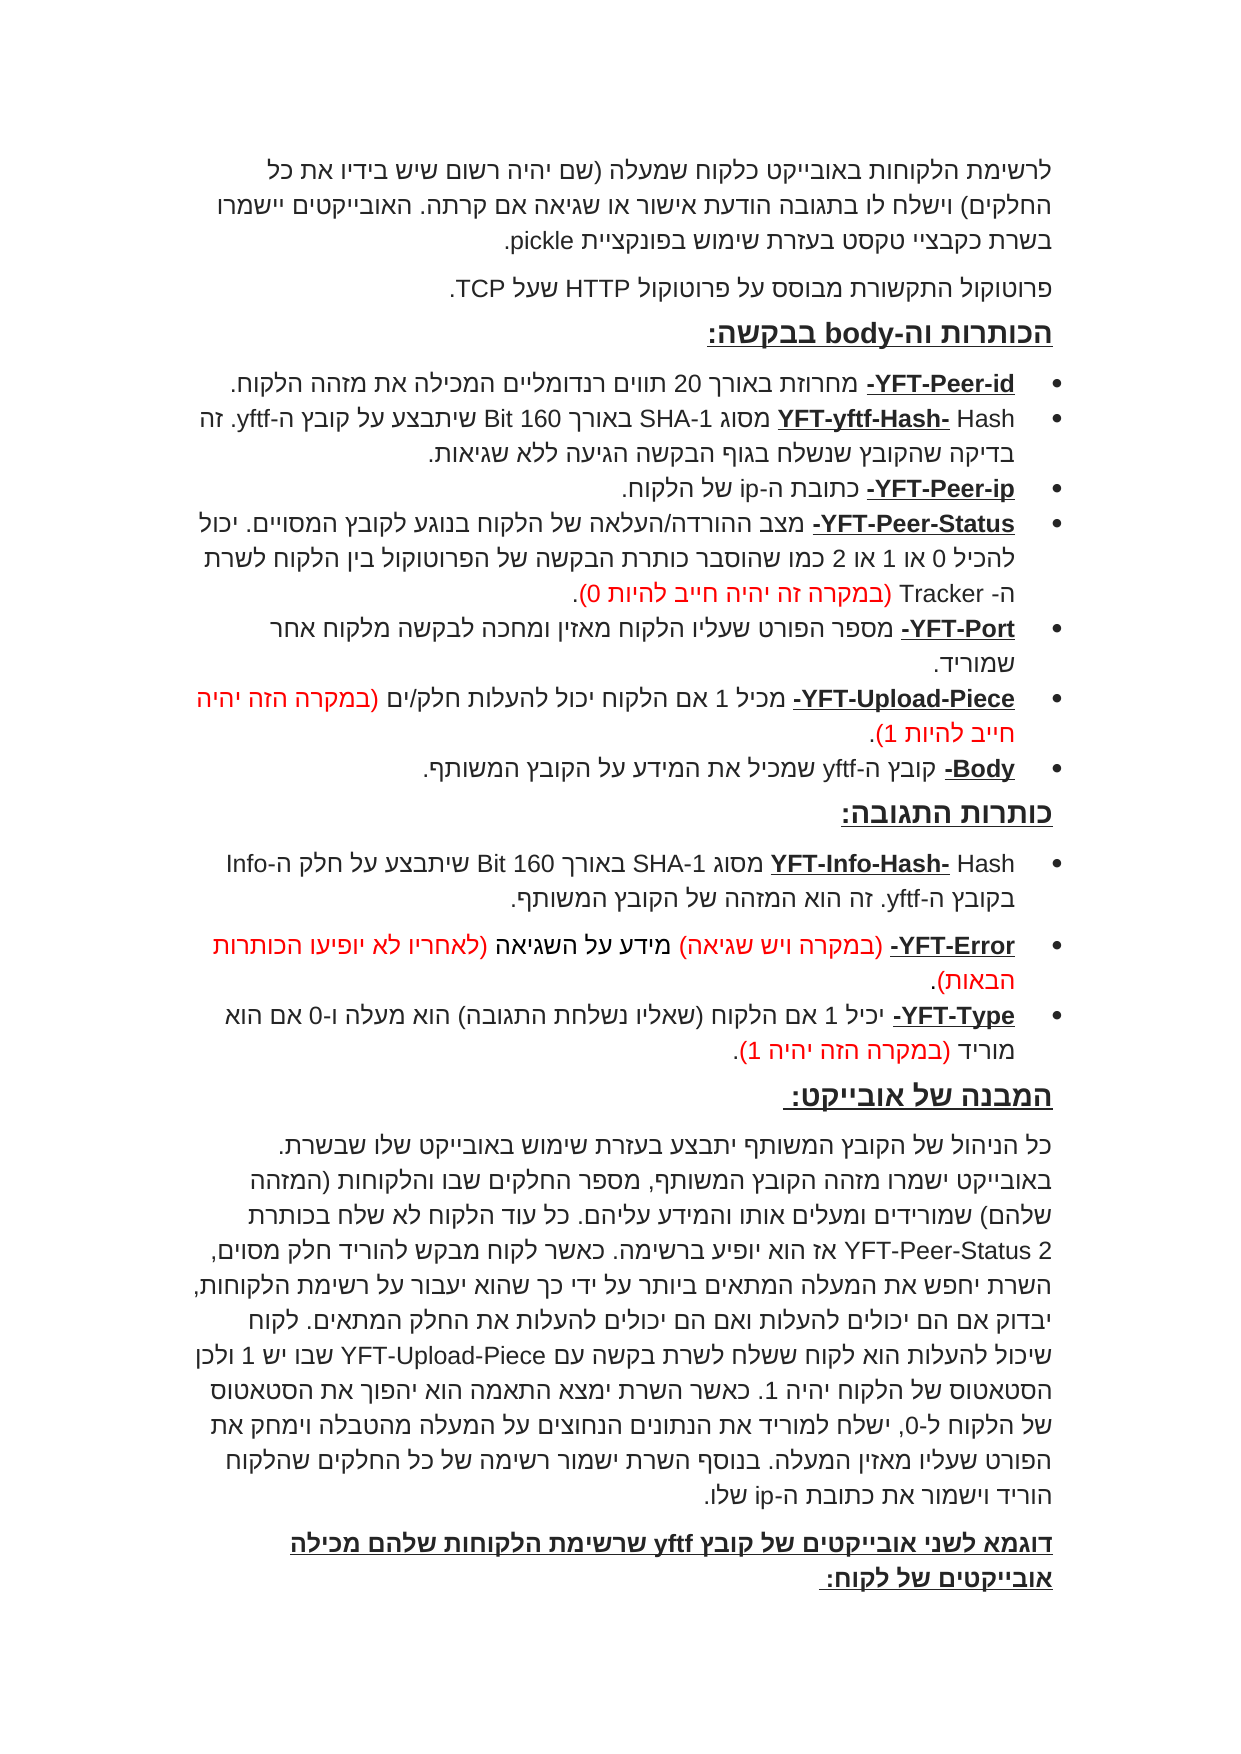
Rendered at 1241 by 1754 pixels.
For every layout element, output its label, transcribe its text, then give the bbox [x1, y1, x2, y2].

list YFT-Port- מספר הפורט שעליו הלקוח מאזין ומחכה לבקשה מלקוח אחר שמוריד. [187, 607, 1053, 677]
list YFT-yftf-Hash- Hash מסוג SHA-1 באורך 160 Bit שיתבצע על קובץ ה-yftf. זה בדיקה שהקובץ שנשלח בגוף הבקשה הגיעה ללא שגיאות. [187, 397, 1053, 467]
text פרוטוקול התקשורת מבוסס על פרוטוקול HTTP שעל TCP. [187, 267, 1053, 302]
list YFT-Peer-ip- כתובת ה-ip של הלקוח. [187, 467, 1053, 502]
text כותרות התגובה: [187, 795, 1053, 830]
list YFT-Peer-id- מחרוזת באורך 20 תווים רנדומליים המכילה את מזהה הלקוח. [187, 362, 1053, 397]
list Body- קובץ ה-yftf שמכיל את המידע על הקובץ המשותף. [187, 747, 1053, 782]
list YFT-Error- (במקרה ויש שגיאה) מידע על השגיאה (לאחריו לא יופיעו הכותרות הבאות). [187, 925, 1053, 995]
text הכותרות וה-body בבקשה: [187, 315, 1053, 350]
list YFT-Upload-Piece- מכיל 1 אם הלקוח יכול להעלות חלק/ים (במקרה הזה יהיה חייב להיות 1). [187, 677, 1053, 747]
text המבנה של אובייקט: [187, 1077, 1053, 1112]
list YFT-Type- יכיל 1 אם הלקוח (שאליו נשלחת התגובה) הוא מעלה ו-0 אם הוא מוריד (במקרה הזה יהיה 1). [187, 995, 1053, 1065]
list YFT-Peer-Status- מצב ההורדה/העלאה של הלקוח בנוגע לקובץ המסויים. יכול להכיל 0 או 1 או 2 כמו שהוסבר כותרת הבקשה של הפרוטוקול בין הלקוח לשרת ה- Tracker (במקרה זה יהיה חייב להיות 0). [187, 502, 1053, 607]
text דוגמא לשני אובייקטים של קובץ yftf שרשימת הלקוחות שלהם מכילה אובייקטים של לקוח: [187, 1522, 1053, 1592]
list YFT-Info-Hash- Hash מסוג SHA-1 באורך 160 Bit שיתבצע על חלק ה-Info בקובץ ה-yftf. זה הוא המזהה של הקובץ המשותף. [187, 842, 1053, 912]
